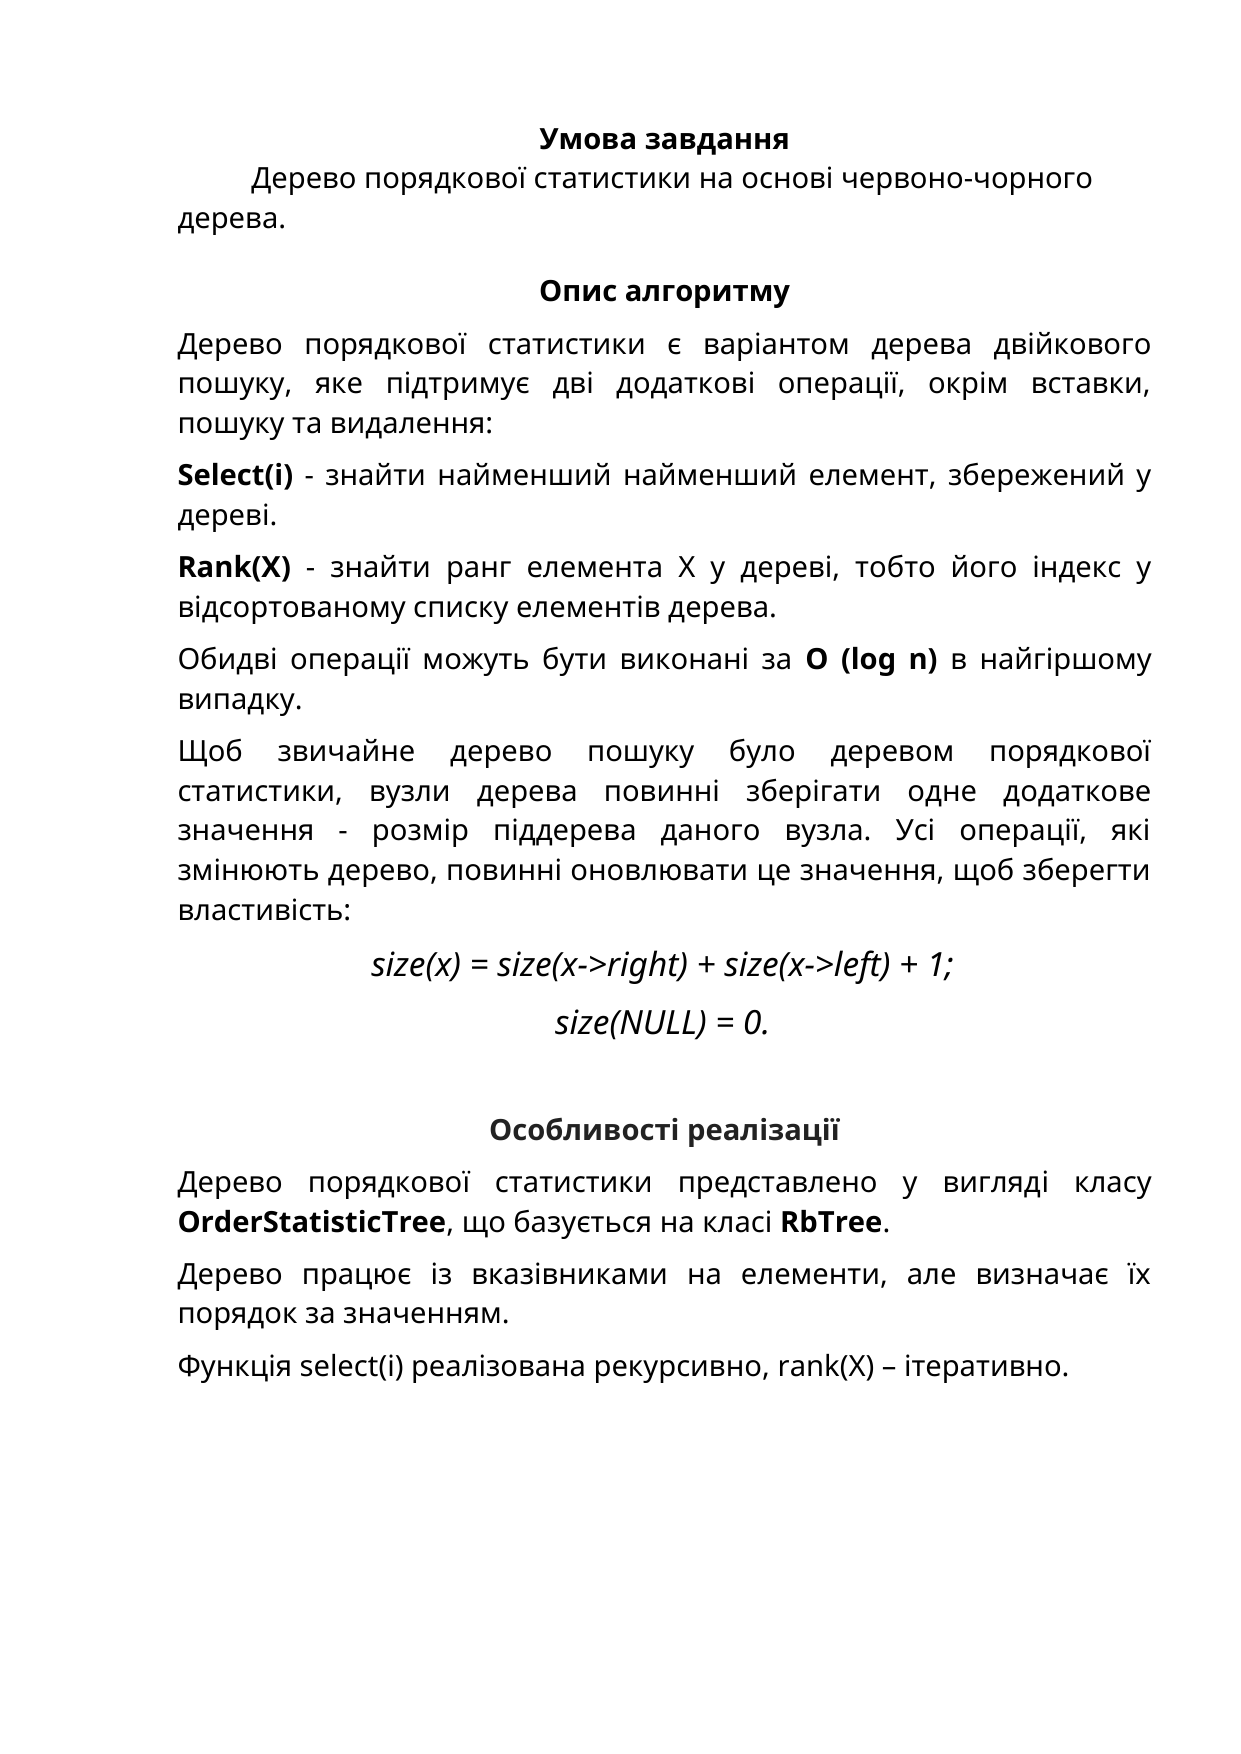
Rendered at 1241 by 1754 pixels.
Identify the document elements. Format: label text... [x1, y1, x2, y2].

text Опис алгоритму [177, 271, 1152, 310]
text size(x) = size(x->right) + size(x->left) + 1; [177, 941, 1152, 986]
text Дерево порядкової статистики є варіантом дерева двійкового пошуку, яке підтримує дві додаткові операції, окрім вставки, пошуку та видалення: [177, 323, 1152, 442]
text Дерево порядкової статистики представлено у вигляді класу OrderStatisticTree, що базується на класі RbTree. [177, 1161, 1152, 1241]
text Функція select(i) реалізована рекурсивно, rank(X) – ітеративно. [177, 1345, 1152, 1385]
text size(NULL) = 0. [177, 999, 1152, 1044]
text Особливості реалізації [177, 1109, 1152, 1149]
text Щоб звичайне дерево пошуку було деревом порядкової статистики, вузли дерева повинні зберігати одне додаткове значення - розмір піддерева даного вузла. Усі операції, які змінюють дерево, повинні оновлювати це значення, щоб зберегти властивість: [177, 730, 1152, 928]
text Select(i) - знайти найменший найменший елемент, збережений у дереві. [177, 454, 1152, 534]
subtitle Умова завдання [177, 118, 1152, 158]
text Обидві операції можуть бути виконані за O (log n) в найгіршому випадку. [177, 638, 1152, 718]
subtitle Дерево порядкової статистики на основі червоно-чорного дерева. [177, 158, 1152, 237]
text Дерево працює із вказівниками на елементи, але визначає їх порядок за значенням. [177, 1253, 1152, 1332]
text Rank(X) - знайти ранг елемента Х у дереві, тобто його індекс у відсортованому списку елементів дерева. [177, 546, 1152, 626]
